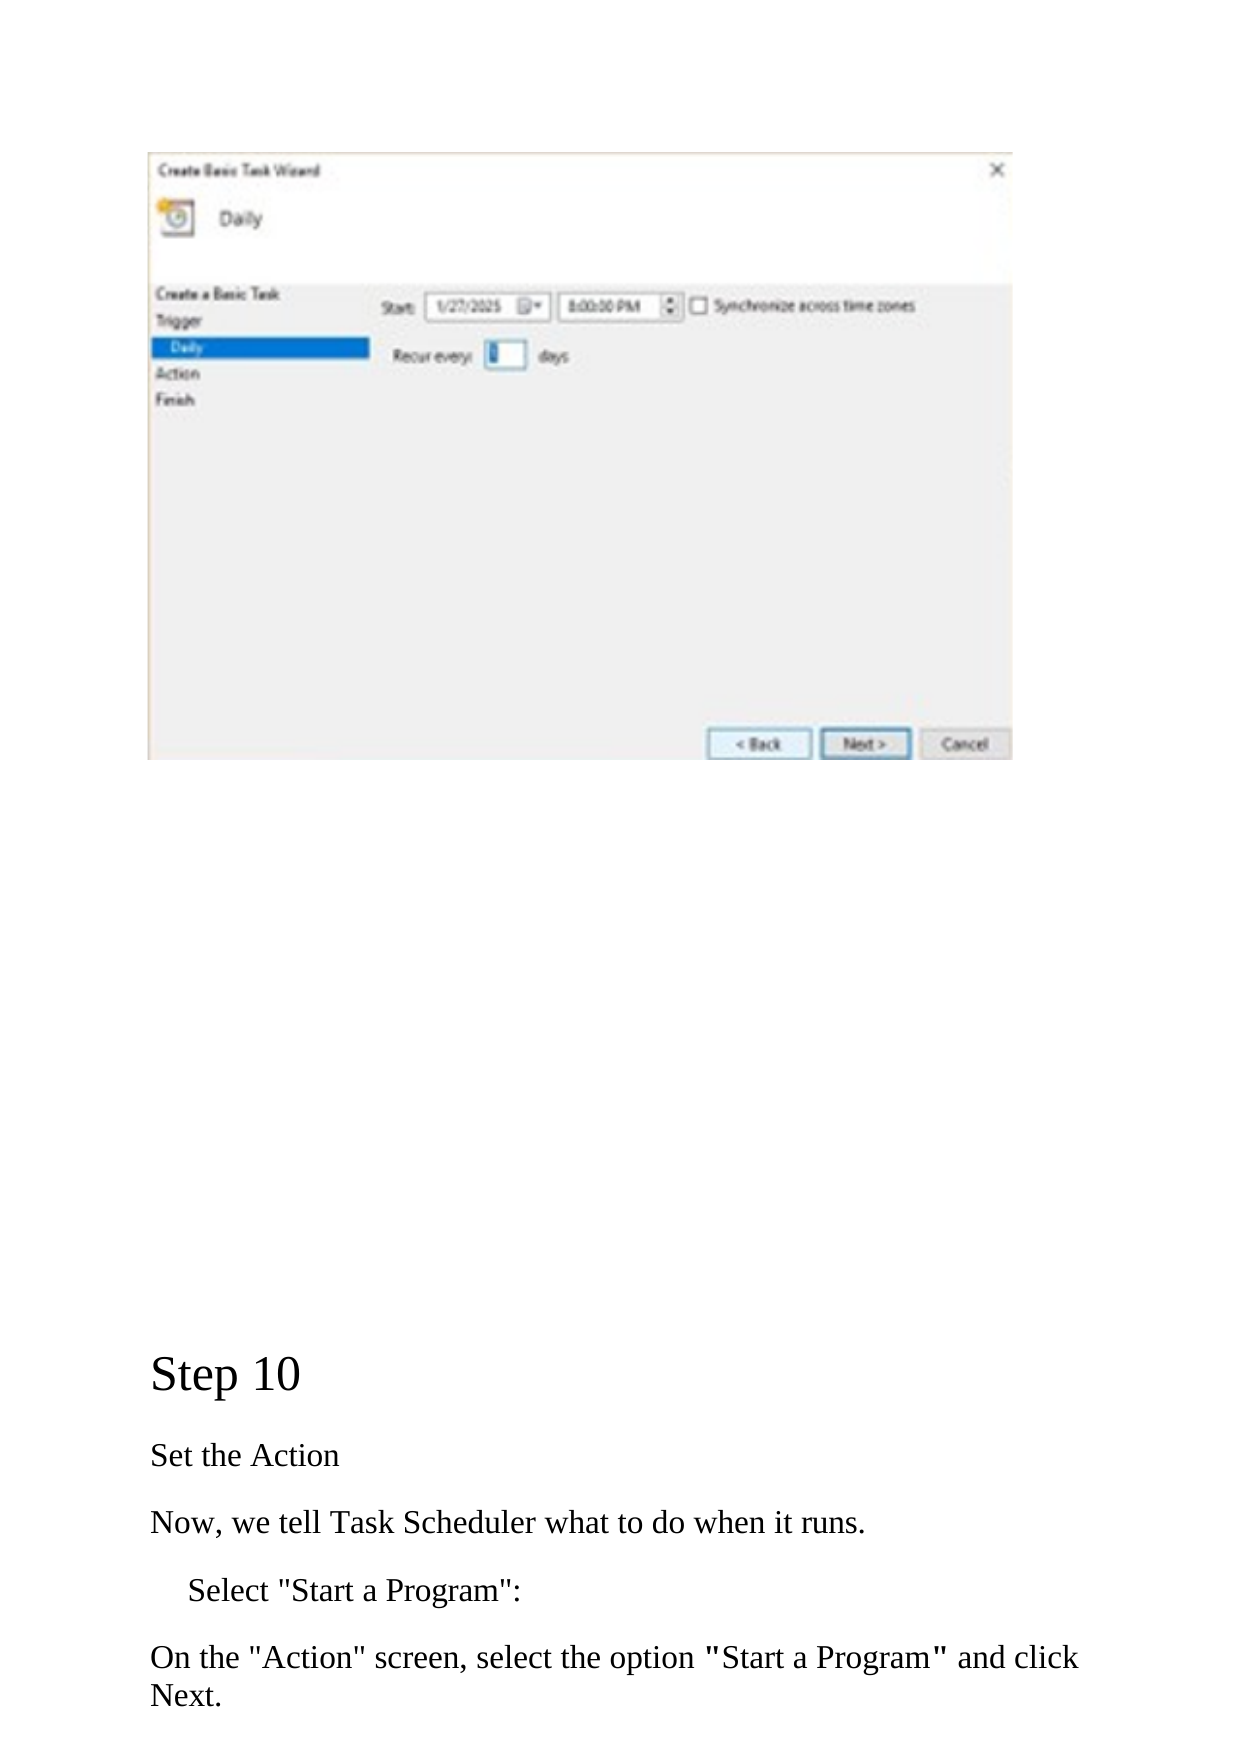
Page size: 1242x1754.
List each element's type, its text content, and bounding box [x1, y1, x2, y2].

text Select "Start a Program": [187, 1570, 1094, 1608]
subtitle Step 10 [150, 1343, 1094, 1401]
text Set the Action [150, 1435, 1094, 1473]
text Now, we tell Task Scheduler what to do when it runs. [150, 1502, 1094, 1541]
picture [147, 152, 1013, 760]
text On the "Action" screen, select the option "Start a Program" and click Next. [150, 1637, 1094, 1714]
